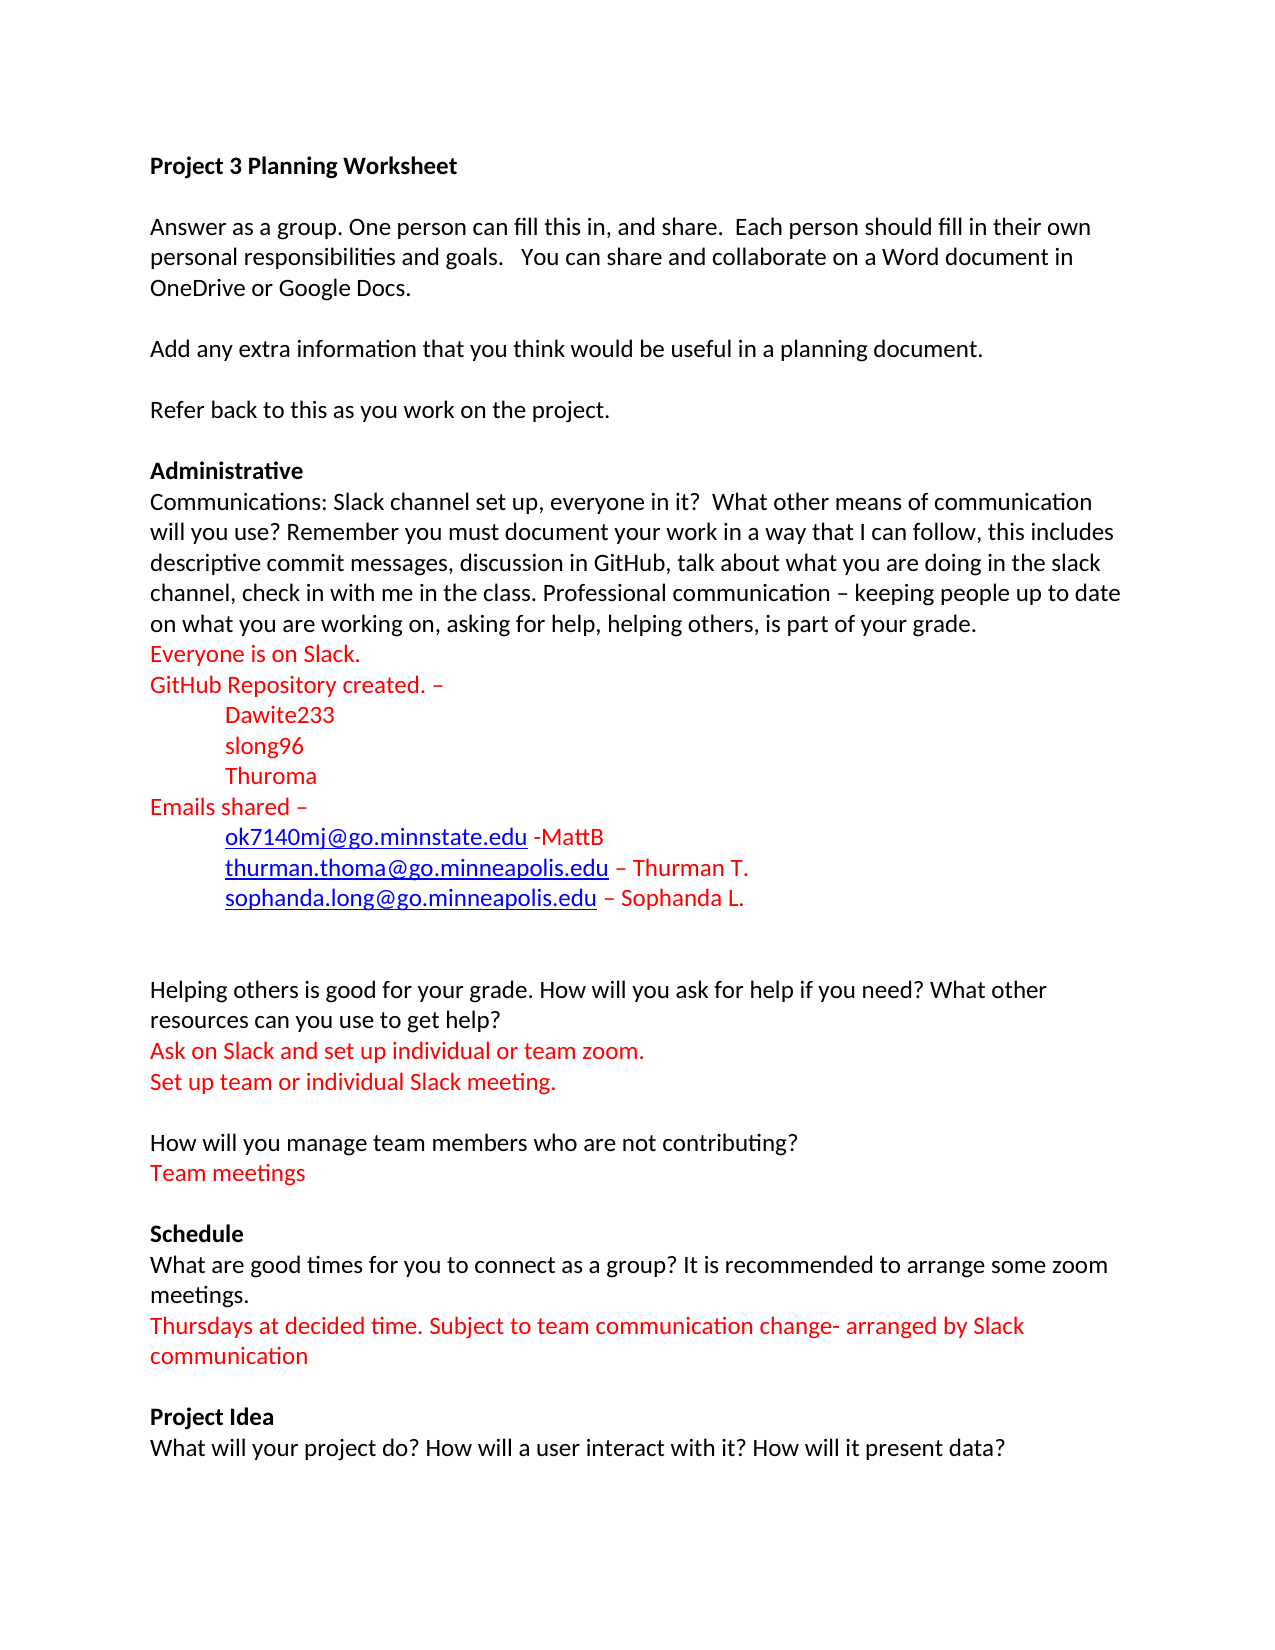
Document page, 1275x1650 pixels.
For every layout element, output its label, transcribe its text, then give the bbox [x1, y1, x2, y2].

text Communications: Slack channel set up, everyone in it? What other means of communication will you use? Remember you must document your work in a way that I can follow, this includes descriptive commit messages, discussion in GitHub, talk about what you are doing in the slack channel, check in with me in the class. Professional communication – keeping people up to date on what you are working on, asking for help, helping others, is part of your grade. [150, 486, 1125, 638]
text ok7140mj@go.minnstate.edu -MattB [150, 821, 1125, 852]
text Thursdays at decided time. Subject to team communication change- arranged by Slack communication [150, 1310, 1125, 1371]
text sophanda.long@go.minneapolis.edu – Sophanda L. [150, 882, 1125, 913]
text thurman.thoma@go.minneapolis.edu – Thurman T. [150, 852, 1125, 882]
text How will you manage team members who are not contributing? [150, 1127, 1125, 1157]
text Thuroma [150, 760, 1125, 791]
text Set up team or individual Slack meeting. [150, 1066, 1125, 1096]
text Emails shared – [150, 791, 1125, 821]
text What will your project do? How will a user interact with it? How will it present data? [150, 1432, 1125, 1462]
text Project Idea [150, 1401, 1125, 1432]
text Everyone is on Slack. [150, 638, 1125, 669]
text Add any extra information that you think would be useful in a planning document. [150, 333, 1125, 364]
text Project 3 Planning Worksheet [150, 150, 1125, 181]
text Team meetings [150, 1157, 1125, 1188]
text GitHub Repository created. – [150, 669, 1125, 699]
text What are good times for you to connect as a group? It is recommended to arrange some zoom meetings. [150, 1249, 1125, 1310]
text Administrative [150, 455, 1125, 486]
text Helping others is good for your grade. How will you ask for help if you need? What other resources can you use to get help? [150, 974, 1125, 1035]
text slong96 [150, 730, 1125, 760]
text Dawite233 [150, 699, 1125, 730]
text Schedule [150, 1218, 1125, 1249]
text Answer as a group. One person can fill this in, and share. Each person should fill in their own personal responsibilities and goals. You can share and collaborate on a Word document in OneDrive or Google Docs. [150, 211, 1125, 303]
text Ask on Slack and set up individual or team zoom. [150, 1035, 1125, 1066]
text Refer back to this as you work on the project. [150, 394, 1125, 425]
